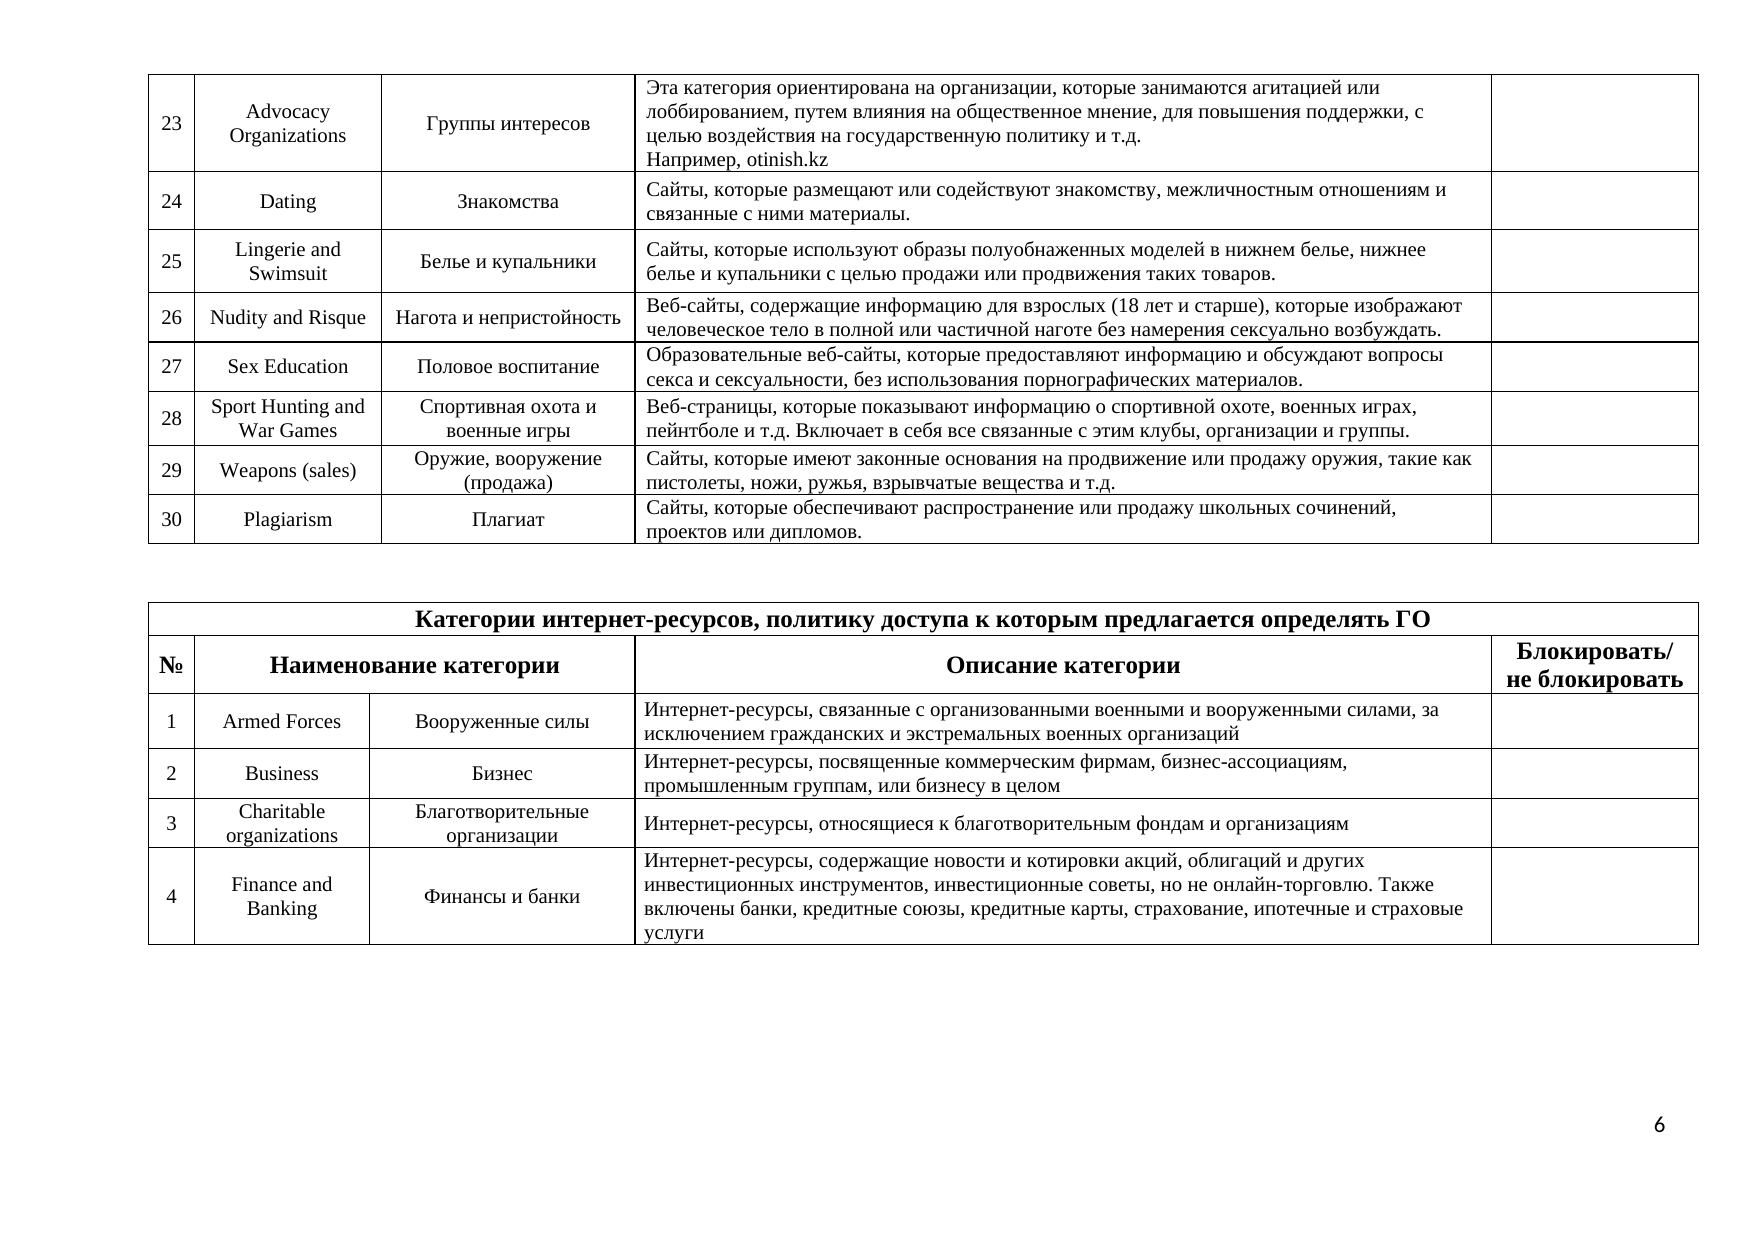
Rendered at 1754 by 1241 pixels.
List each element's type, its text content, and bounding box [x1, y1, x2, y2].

table_cell Эта категория ориентирована на организации, которые занимаются агитацией или лоббированием, путем влияния на общественное мнение, для повышения поддержки, с целью воздействия на государственную политику и т.д. Например, otinish.kz [636, 75, 1491, 171]
table_cell 25 [149, 230, 194, 292]
table_cell № [149, 636, 194, 693]
table_cell Половое воспитание [382, 343, 634, 391]
table_cell Блокировать/ не блокировать [1492, 636, 1698, 693]
table_cell Сайты, которые используют образы полуобнаженных моделей в нижнем белье, нижнее белье и купальники с целью продажи или продвижения таких товаров. [636, 230, 1491, 292]
table_cell 30 [149, 495, 194, 543]
table_cell Plagiarism [195, 495, 381, 543]
table_cell [1492, 75, 1698, 171]
table_cell 24 [149, 172, 194, 229]
table_cell [1492, 749, 1698, 797]
table_cell Sport Hunting and War Games [195, 392, 381, 445]
table_cell Dating [195, 172, 381, 229]
table_cell Интернет-ресурсы, содержащие новости и котировки акций, облигаций и других инвестиционных инструментов, инвестиционные советы, но не онлайн-торговлю. Также включены банки, кредитные союзы, кредитные карты, страхование, ипотечные и страховые услуги [636, 848, 1491, 944]
table_cell [1492, 392, 1698, 445]
table_cell Финансы и банки [370, 848, 634, 944]
table_cell Знакомства [382, 172, 634, 229]
table_cell Сайты, которые обеспечивают распространение или продажу школьных сочинений, проектов или дипломов. [636, 495, 1491, 543]
table_cell Белье и купальники [382, 230, 634, 292]
table_cell [1492, 799, 1698, 847]
table_cell Сайты, которые размещают или содействуют знакомству, межличностным отношениям и связанные с ними материалы. [636, 172, 1491, 229]
table_cell Интернет-ресурсы, относящиеся к благотворительным фондам и организациям [636, 799, 1491, 847]
table_cell Спортивная охота и военные игры [382, 392, 634, 445]
table_cell 26 [149, 293, 194, 341]
table_cell [1492, 694, 1698, 748]
table_cell 27 [149, 343, 194, 391]
table_cell Sex Education [195, 343, 381, 391]
table_cell [1492, 172, 1698, 229]
table_cell Armed Forces [195, 694, 369, 748]
table_cell Вооруженные силы [370, 694, 634, 748]
table_cell Интернет-ресурсы, посвященные коммерческим фирмам, бизнес-ассоциациям, промышленным группам, или бизнесу в целом [636, 749, 1491, 797]
table_cell Advocacy Organizations [195, 75, 381, 171]
table_cell 4 [149, 848, 194, 944]
table_cell [1492, 230, 1698, 292]
table_cell Веб-страницы, которые показывают информацию о спортивной охоте, военных играх, пейнтболе и т.д. Включает в себя все связанные с этим клубы, организации и группы. [636, 392, 1491, 445]
table_cell [1492, 343, 1698, 391]
table_cell Плагиат [382, 495, 634, 543]
table_cell Группы интересов [382, 75, 634, 171]
table_cell [1492, 293, 1698, 341]
table_cell Образовательные веб-сайты, которые предоставляют информацию и обсуждают вопросы секса и сексуальности, без использования порнографических материалов. [636, 343, 1491, 391]
table_cell [1492, 848, 1698, 944]
table_header Категории интернет-ресурсов, политику доступа к которым предлагается определять ГО [149, 603, 1698, 635]
table_cell Finance and Banking [195, 848, 369, 944]
table_cell Благотворительные организации [370, 799, 634, 847]
table_cell Веб-сайты, содержащие информацию для взрослых (18 лет и старше), которые изображают человеческое тело в полной или частичной наготе без намерения сексуально возбуждать. [636, 293, 1491, 341]
table_cell Nudity and Risque [195, 293, 381, 341]
table_cell 2 [149, 749, 194, 797]
table_cell 29 [149, 446, 194, 494]
table_cell 1 [149, 694, 194, 748]
table_cell Нагота и непристойность [382, 293, 634, 341]
table_cell [1492, 495, 1698, 543]
table_cell Сайты, которые имеют законные основания на продвижение или продажу оружия, такие как пистолеты, ножи, ружья, взрывчатые вещества и т.д. [636, 446, 1491, 494]
table_cell Charitable organizations [195, 799, 369, 847]
table_cell Weapons (sales) [195, 446, 381, 494]
table_cell Business [195, 749, 369, 797]
table_cell Оружие, вооружение (продажа) [382, 446, 634, 494]
table_cell [1492, 446, 1698, 494]
table_cell 28 [149, 392, 194, 445]
table_cell Описание категории [636, 636, 1491, 693]
table_cell Бизнес [370, 749, 634, 797]
table_cell 3 [149, 799, 194, 847]
table_cell Lingerie and Swimsuit [195, 230, 381, 292]
table_cell 23 [149, 75, 194, 171]
table_cell Наименование категории [195, 636, 634, 693]
table_cell Интернет-ресурсы, связанные с организованными военными и вооруженными силами, за исключением гражданских и экстремальных военных организаций [636, 694, 1491, 748]
